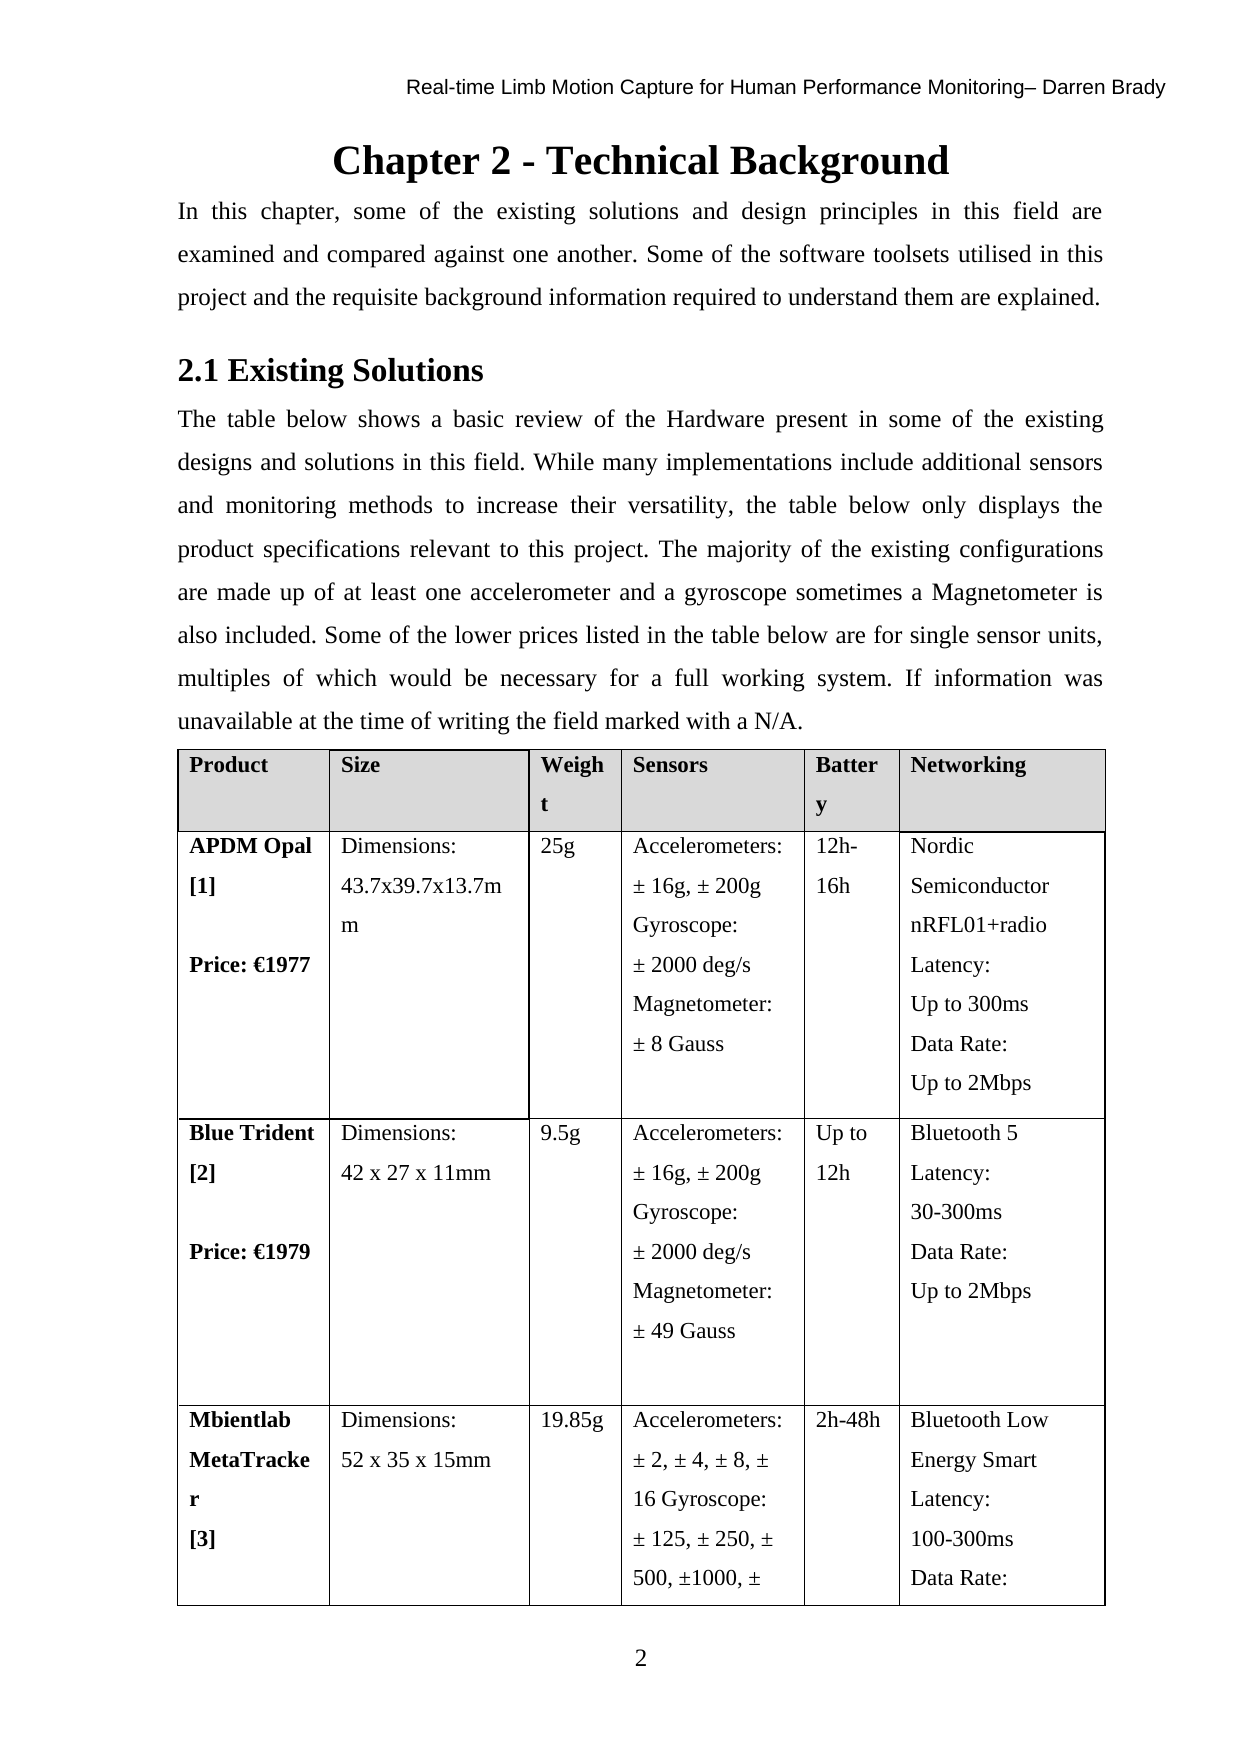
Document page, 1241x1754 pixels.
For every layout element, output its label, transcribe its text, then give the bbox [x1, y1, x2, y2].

table_cell 12h-16h [805, 832, 899, 1118]
table_cell 9.5g [530, 1119, 621, 1405]
table_cell Accelerometers: ± 16g, ± 200g Gyroscope: ± 2000 deg/s Magnetometer: ± 49 Gauss [622, 1119, 804, 1405]
text The table below shows a basic review of the Hardware present in some of the existing designs and solutions in this field. While many implementations include additional sensors and monitoring methods to increase their versatility, the table below only displays the product specifications relevant to this project. The majority of the existing configurations are made up of at least one accelerometer and a gyroscope sometimes a Magnetometer is also included. Some of the lower prices listed in the table below are for single sensor units, multiples of which would be necessary for a full working system. If information was unavailable at the time of writing the field marked with a N/A. [177, 404, 1104, 735]
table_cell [178, 1405, 329, 1605]
table_header Product [179, 750, 329, 831]
text In this chapter, some of the existing solutions and design principles in this field are examined and compared against one another. Some of the software toolsets utilised in this project and the requisite background information required to understand them are explained. [177, 196, 1104, 311]
subtitle 2.1 Existing Solutions [177, 350, 1104, 388]
table_header Battery [805, 750, 899, 831]
subtitle Chapter 2 - Technical Background [177, 136, 1104, 184]
table_cell Dimensions: 43.7x39.7x13.7mm [330, 832, 528, 1118]
table_cell Dimensions: 42 x 27 x 11mm [330, 1120, 529, 1405]
table_cell 25g [530, 832, 621, 1118]
table_cell APDM Opal [1] Price: €1977 [178, 832, 329, 1118]
table_cell 19.85g [530, 1406, 621, 1605]
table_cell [330, 1406, 529, 1605]
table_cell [900, 1406, 1104, 1605]
table_cell 2h-48h [805, 1406, 899, 1605]
table_cell Blue Trident [2] Price: €1979 [178, 1118, 329, 1405]
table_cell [622, 1406, 804, 1605]
table_cell Bluetooth 5 Latency: 30-300ms Data Rate: Up to 2Mbps [900, 1119, 1104, 1405]
table_header Size [330, 751, 528, 831]
table_header Sensors [622, 750, 804, 831]
table_cell Up to 12h [805, 1119, 899, 1405]
table_header Networking [900, 750, 1105, 831]
table_cell Nordic Semiconductor nRFL01+radio Latency: Up to 300ms Data Rate: Up to 2Mbps [900, 833, 1104, 1118]
table_header Weight [530, 750, 621, 831]
table_cell Accelerometers: ± 16g, ± 200g Gyroscope: ± 2000 deg/s Magnetometer: ± 8 Gauss [622, 832, 804, 1118]
